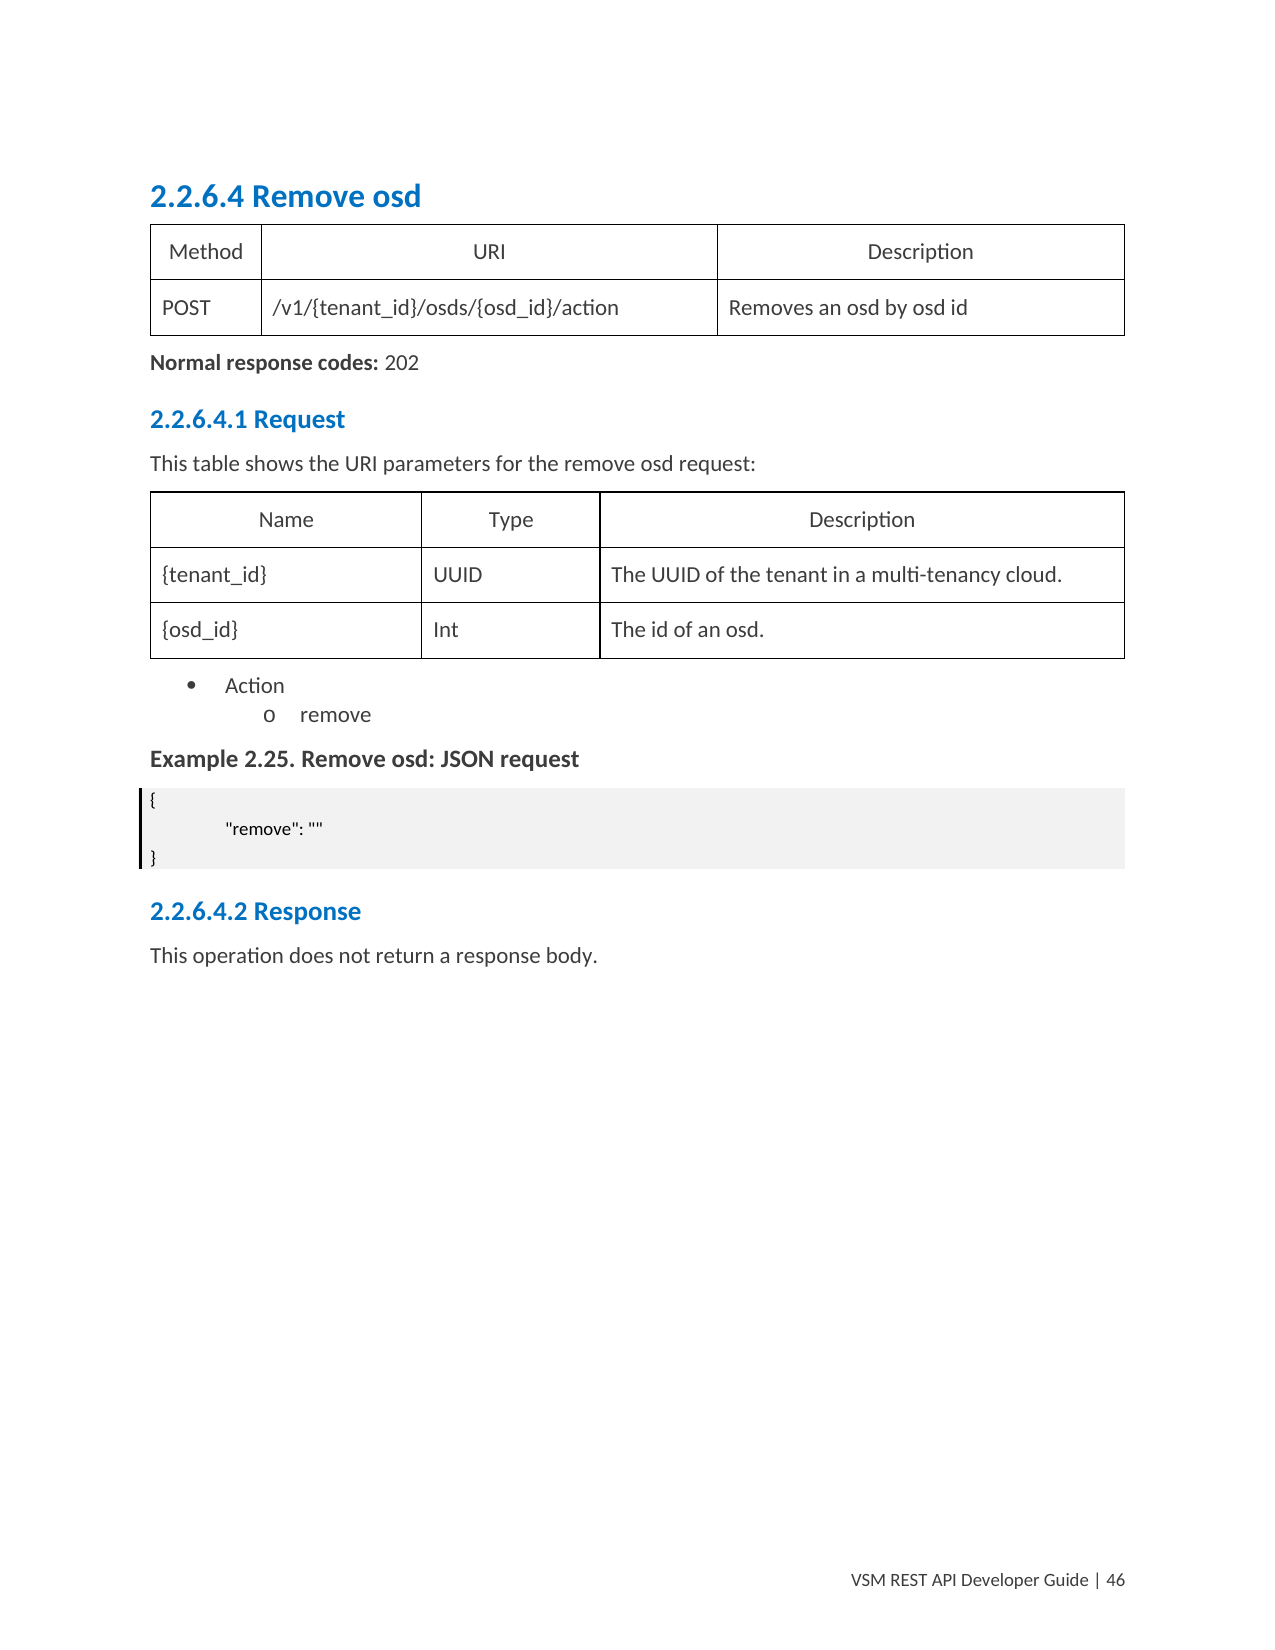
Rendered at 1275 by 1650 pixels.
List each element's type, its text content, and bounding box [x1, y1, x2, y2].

table_cell {osd_id} [151, 603, 421, 657]
table_cell Int [422, 603, 599, 657]
table_header URI [262, 225, 717, 279]
table_header Method [151, 225, 261, 279]
table_header Name [151, 493, 421, 547]
table_cell POST [151, 280, 261, 334]
table_cell The UUID of the tenant in a multi-tenancy cloud. [601, 548, 1124, 602]
subtitle Request [150, 402, 1125, 436]
text This table shows the URI parameters for the remove osd request: [150, 449, 1125, 478]
table_cell The id of an osd. [601, 603, 1124, 657]
table_cell Removes an osd by osd id [718, 280, 1124, 334]
text Normal response codes: 202 [150, 348, 1125, 376]
text "remove": "" [142, 817, 1125, 840]
text } [142, 846, 1125, 869]
list remove [262, 700, 1125, 729]
subtitle Remove osd [150, 175, 1125, 216]
table_header Description [601, 493, 1124, 547]
table_cell /v1/{tenant_id}/osds/{osd_id}/action [262, 280, 717, 334]
subtitle Response [150, 894, 1125, 927]
list Action [187, 671, 1125, 699]
table_cell {tenant_id} [151, 548, 421, 602]
table_cell UUID [422, 548, 599, 602]
table_header Type [422, 493, 599, 547]
text Example 2.25. Remove osd: JSON request [150, 743, 1125, 774]
table_header Description [718, 225, 1124, 279]
text This operation does not return a response body. [150, 941, 1125, 969]
text { [142, 788, 1125, 811]
